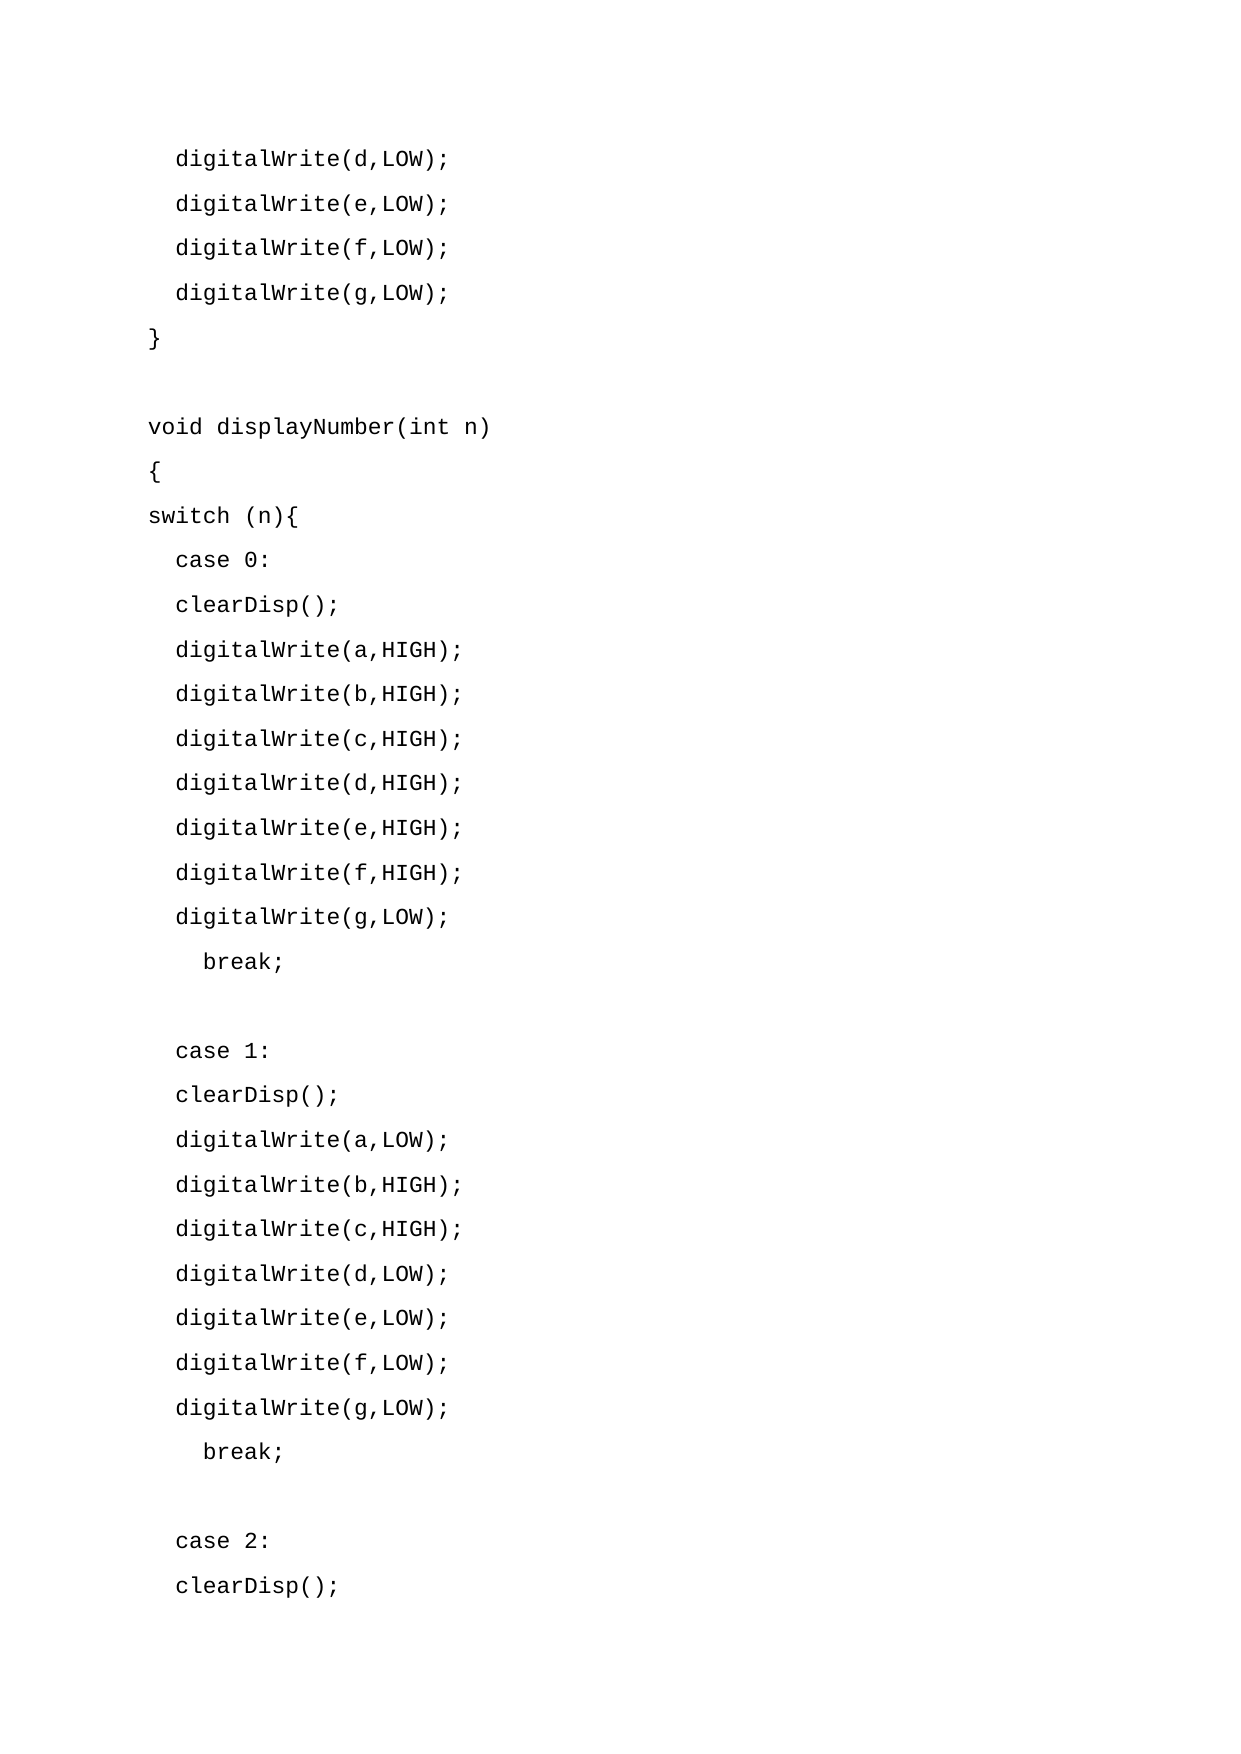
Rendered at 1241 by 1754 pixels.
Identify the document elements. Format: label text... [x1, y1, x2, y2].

text digitalWrite(f,LOW); [148, 237, 1093, 263]
text digitalWrite(b,HIGH); [148, 1173, 1093, 1199]
text digitalWrite(g,LOW); [148, 1396, 1093, 1422]
text digitalWrite(a,HIGH); [148, 638, 1093, 664]
text digitalWrite(a,LOW); [148, 1128, 1093, 1154]
text digitalWrite(e,LOW); [148, 192, 1093, 218]
text case 1: [148, 1039, 1093, 1065]
text digitalWrite(f,HIGH); [148, 861, 1093, 887]
text } [148, 326, 1093, 352]
text void displayNumber(int n) [148, 415, 1093, 441]
text clearDisp(); [148, 1084, 1093, 1110]
text digitalWrite(b,HIGH); [148, 683, 1093, 708]
text digitalWrite(g,LOW); [148, 281, 1093, 307]
text digitalWrite(e,HIGH); [148, 816, 1093, 842]
text digitalWrite(g,LOW); [148, 906, 1093, 931]
text clearDisp(); [148, 1574, 1093, 1600]
text break; [148, 950, 1093, 976]
text digitalWrite(e,LOW); [148, 1307, 1093, 1333]
text digitalWrite(d,LOW); [148, 148, 1093, 173]
text clearDisp(); [148, 593, 1093, 619]
text digitalWrite(c,HIGH); [148, 727, 1093, 753]
text digitalWrite(d,HIGH); [148, 772, 1093, 798]
text digitalWrite(c,HIGH); [148, 1218, 1093, 1243]
text case 0: [148, 549, 1093, 575]
text digitalWrite(f,LOW); [148, 1351, 1093, 1377]
text { [148, 460, 1093, 486]
text case 2: [148, 1530, 1093, 1556]
text switch (n){ [148, 504, 1093, 530]
text break; [148, 1441, 1093, 1466]
text digitalWrite(d,LOW); [148, 1262, 1093, 1288]
